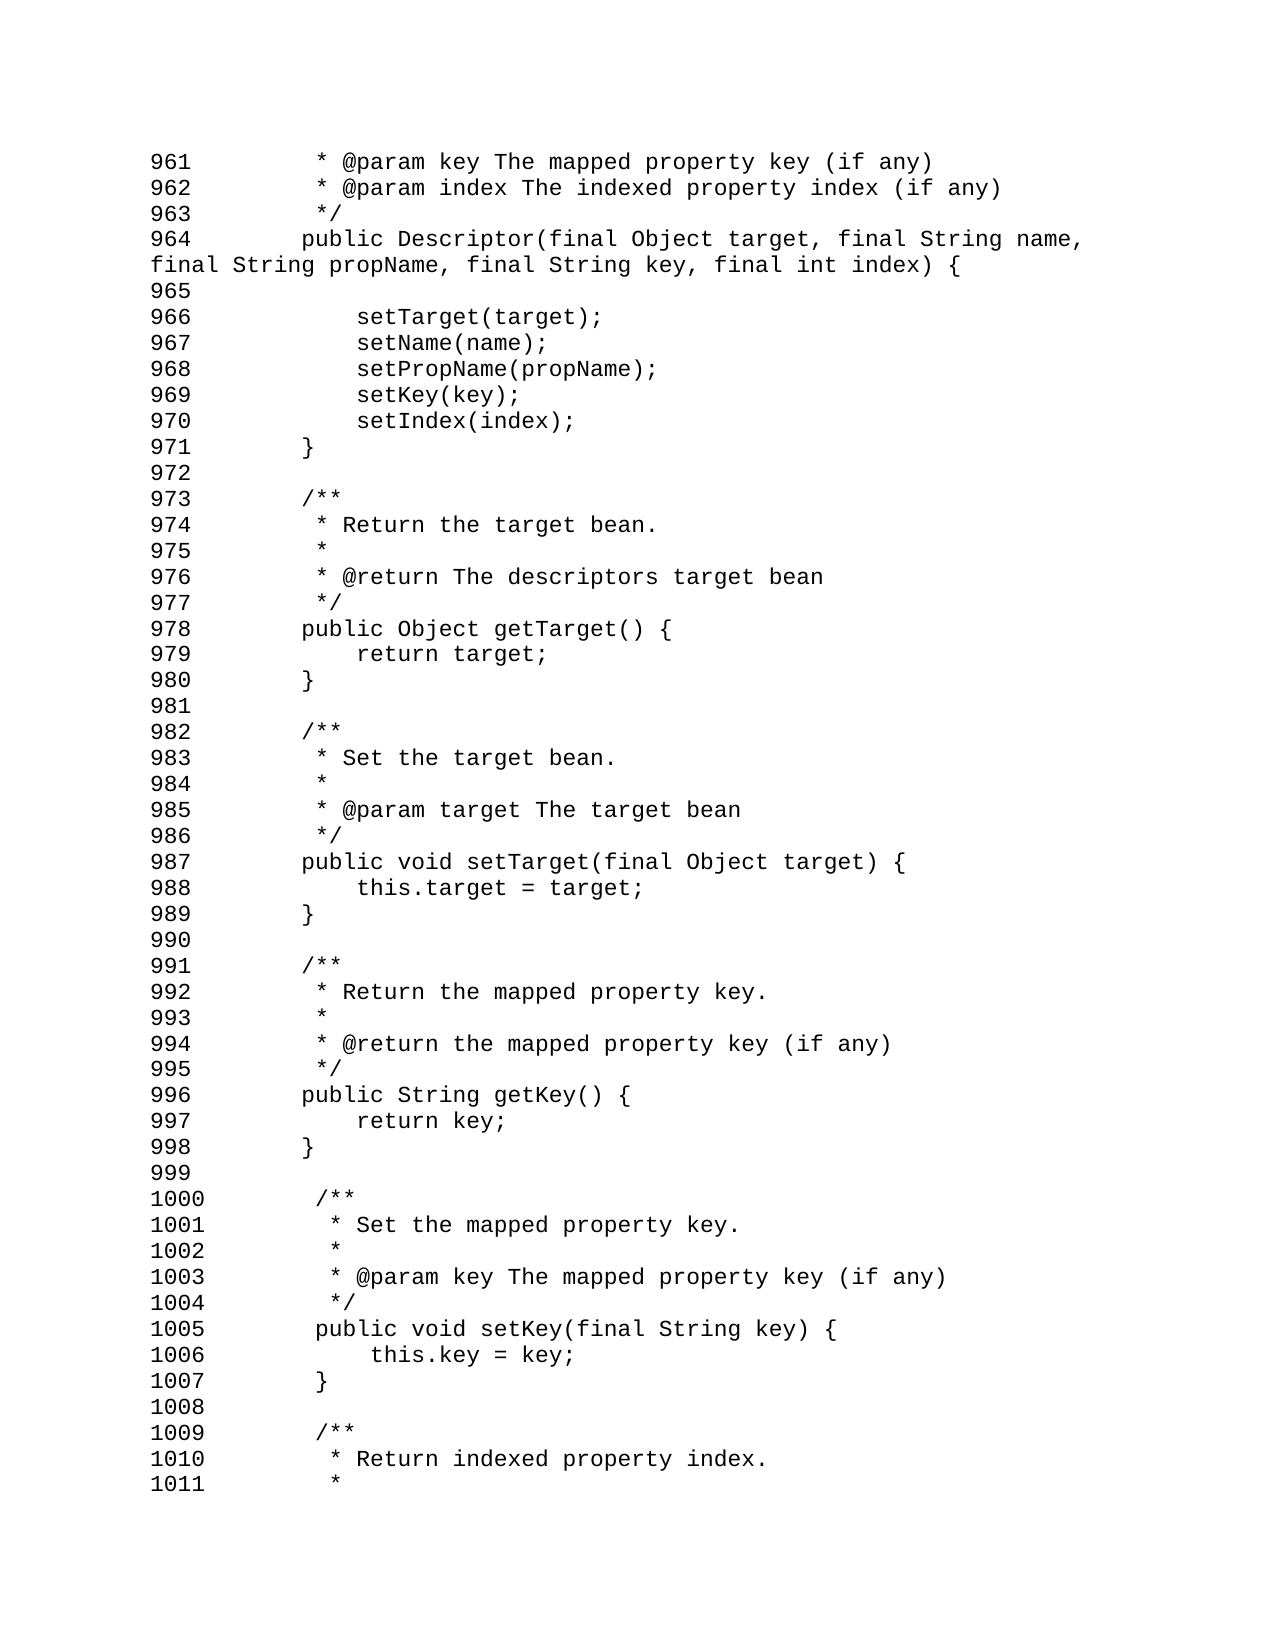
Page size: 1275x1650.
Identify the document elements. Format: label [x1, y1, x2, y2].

text [150, 150, 1125, 1499]
